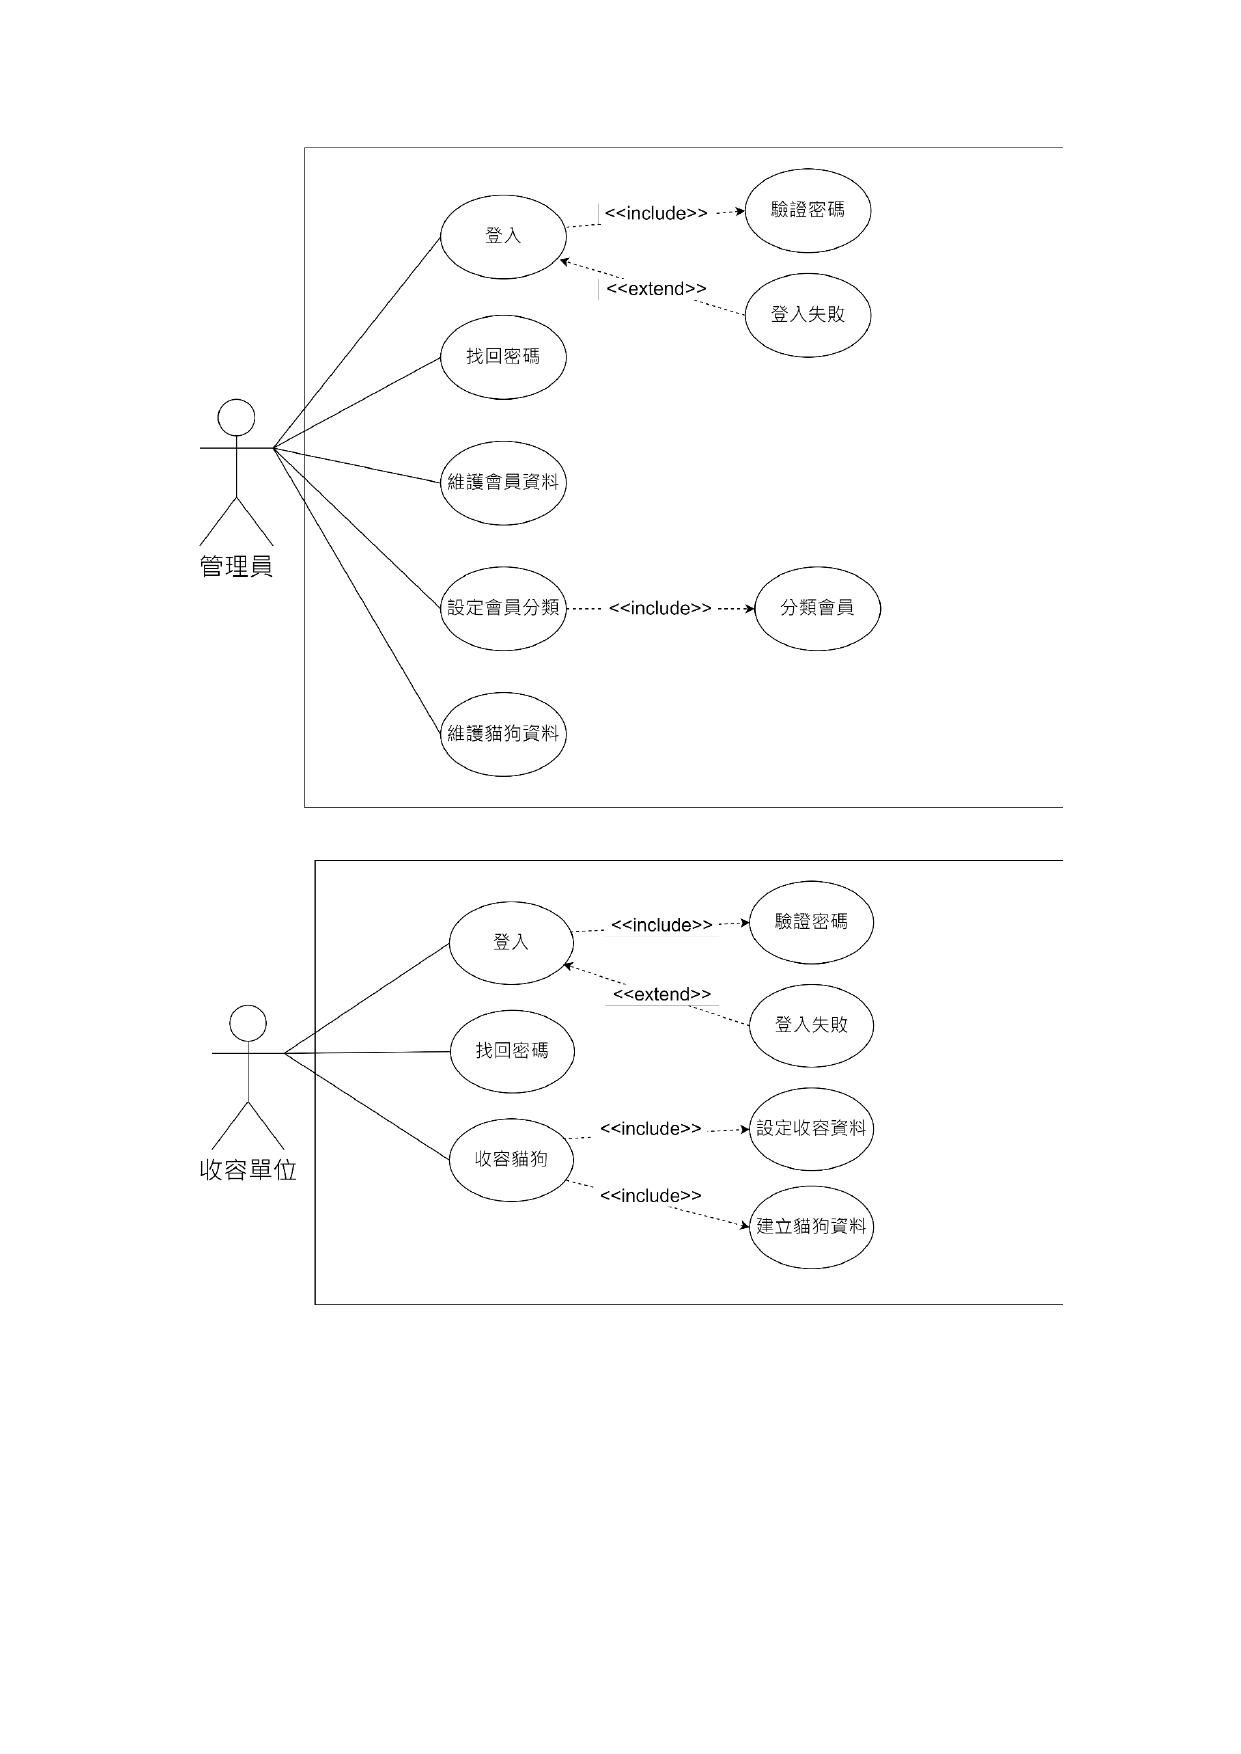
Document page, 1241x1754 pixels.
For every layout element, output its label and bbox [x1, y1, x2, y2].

picture [177, 839, 1063, 1305]
picture [177, 127, 1063, 808]
